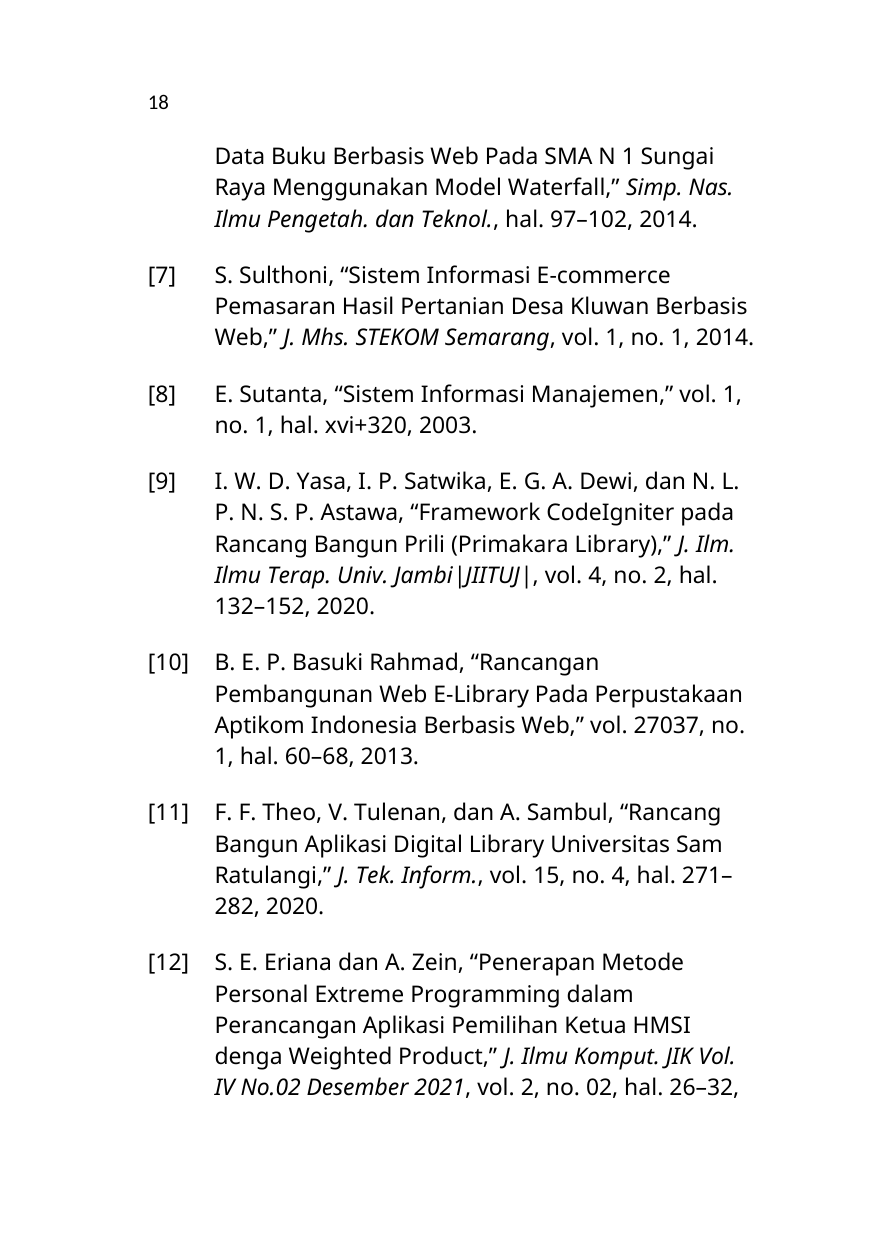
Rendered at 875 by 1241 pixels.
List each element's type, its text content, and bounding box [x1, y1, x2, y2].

text [10] B. E. P. Basuki Rahmad, “Rancangan Pembangunan Web E-Library Pada Perpustakaan Aptikom Indonesia Berbasis Web,” vol. 27037, no. 1, hal. 60–68, 2013. [148, 646, 756, 771]
text [7] S. Sulthoni, “Sistem Informasi E-commerce Pemasaran Hasil Pertanian Desa Kluwan Berbasis Web,” J. Mhs. STEKOM Semarang, vol. 1, no. 1, 2014. [148, 259, 756, 353]
text [11] F. F. Theo, V. Tulenan, dan A. Sambul, “Rancang Bangun Aplikasi Digital Library Universitas Sam Ratulangi,” J. Tek. Inform., vol. 15, no. 4, hal. 271–282, 2020. [148, 796, 756, 921]
text [9] I. W. D. Yasa, I. P. Satwika, E. G. A. Dewi, dan N. L. P. N. S. P. Astawa, “Framework CodeIgniter pada Rancang Bangun Prili (Primakara Library),” J. Ilm. Ilmu Terap. Univ. Jambi|JIITUJ|, vol. 4, no. 2, hal. 132–152, 2020. [148, 465, 756, 621]
text [8] E. Sutanta, “Sistem Informasi Manajemen,” vol. 1, no. 1, hal. xvi+320, 2003. [148, 378, 756, 440]
